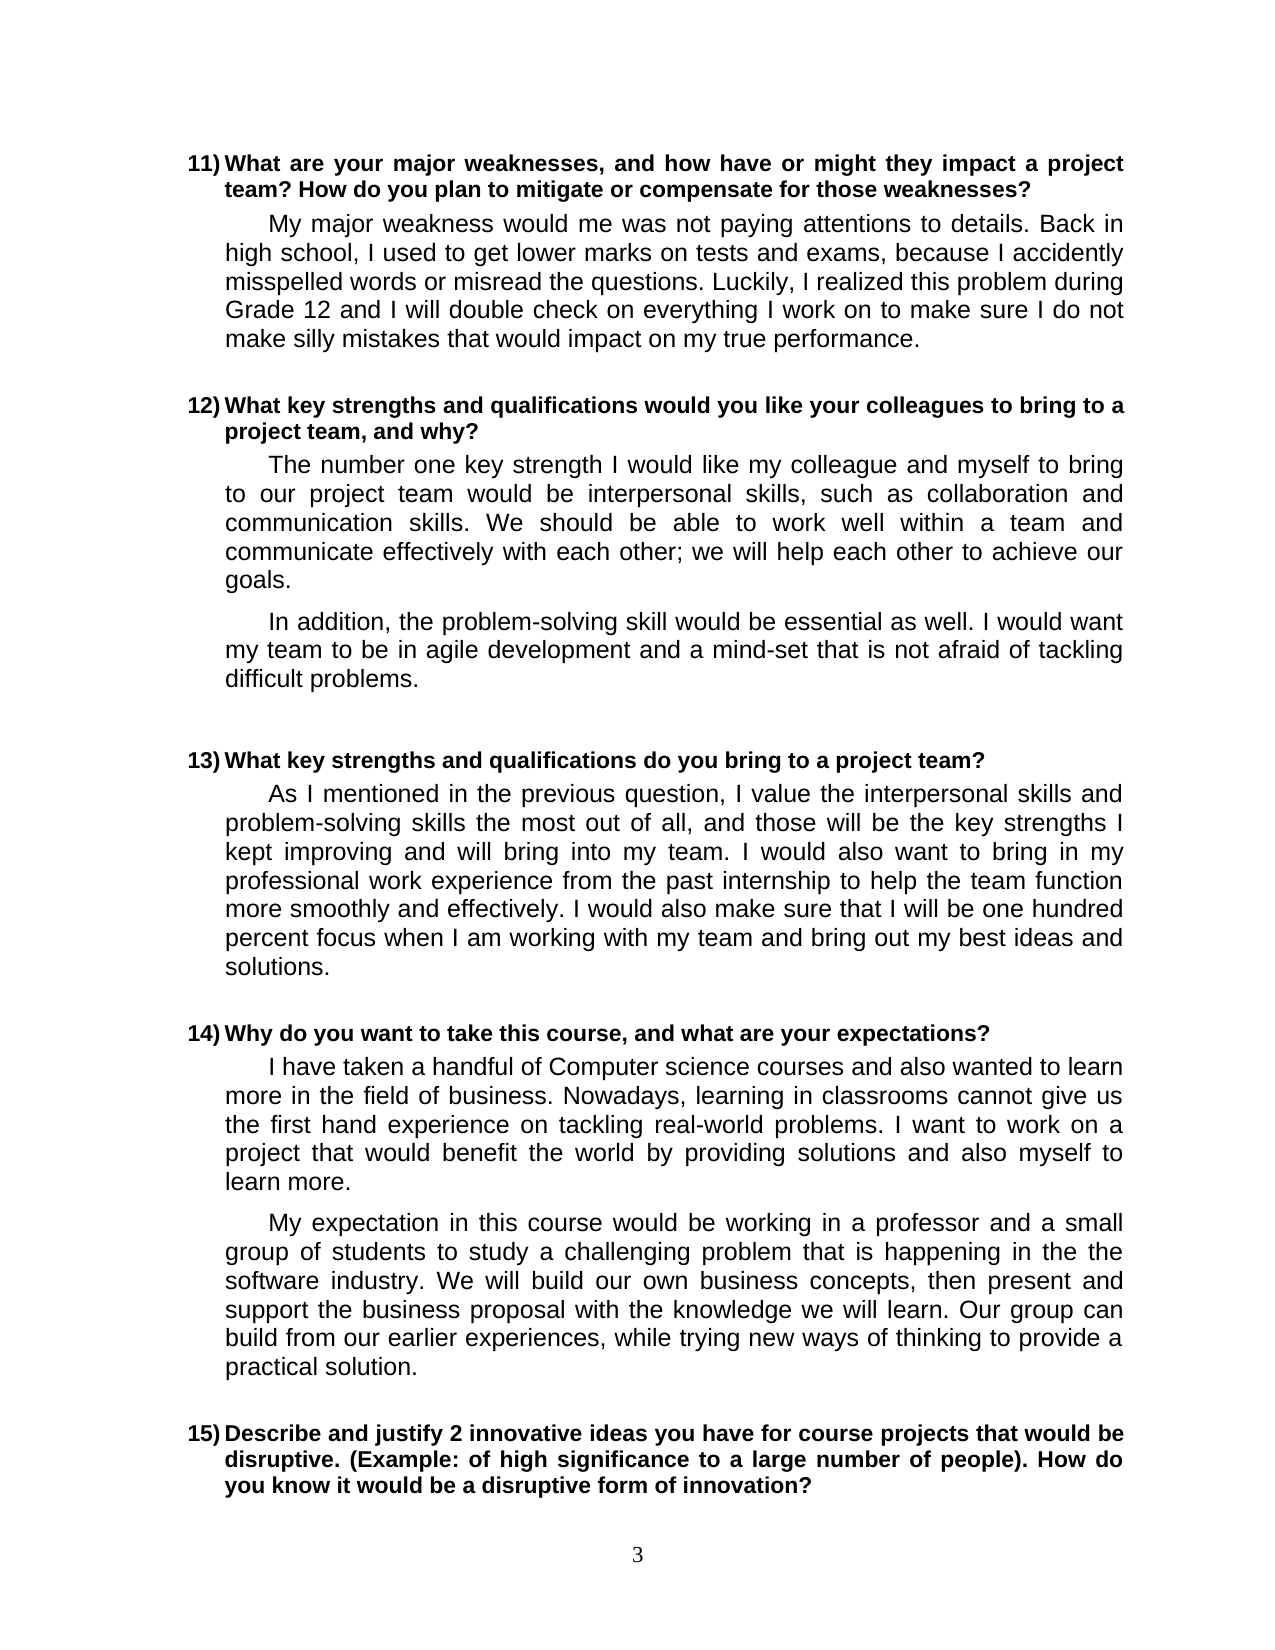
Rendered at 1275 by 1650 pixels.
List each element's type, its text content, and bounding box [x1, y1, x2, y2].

text My major weakness would me was not paying attentions to details. Back in high school, I used to get lower marks on tests and exams, because I accidently misspelled words or misread the questions. Luckily, I realized this problem during Grade 12 and I will double check on everything I work on to make sure I do not make silly mistakes that would impact on my true performance. [225, 209, 1125, 353]
list What are your major weaknesses, and how have or might they impact a project team? How do you plan to mitigate or compensate for those weaknesses? [187, 150, 1125, 203]
text As I mentioned in the previous question, I value the interpersonal skills and problem-solving skills the most out of all, and those will be the key strengths I kept improving and will bring into my team. I would also want to bring in my professional work experience from the past internship to help the team function more smoothly and effectively. I would also make sure that I will be one hundred percent focus when I am working with my team and bring out my best ideas and solutions. [225, 779, 1125, 981]
text In addition, the problem-solving skill would be essential as well. I would want my team to be in agile development and a mind-set that is not afraid of tackling difficult problems. [225, 607, 1125, 693]
text I have taken a handful of Computer science courses and also wanted to learn more in the field of business. Nowadays, learning in classrooms cannot give us the first hand experience on tackling real-world problems. I want to work on a project that would benefit the world by providing solutions and also myself to learn more. [225, 1052, 1125, 1196]
list What key strengths and qualifications would you like your colleagues to bring to a project team, and why? [187, 392, 1125, 444]
list Describe and justify 2 innovative ideas you have for course projects that would be disruptive. (Example: of high significance to a large number of people). How do you know it would be a disruptive form of innovation? [187, 1420, 1125, 1499]
list Why do you want to take this course, and what are your expectations? [187, 1019, 1125, 1046]
text The number one key strength I would like my colleague and myself to bring to our project team would be interpersonal skills, such as collaboration and communication skills. We should be able to work well within a team and communicate effectively with each other; we will help each other to achieve our goals. [225, 451, 1125, 594]
text My expectation in this course would be working in a professor and a small group of students to study a challenging problem that is happening in the the software industry. We will build our own business concepts, then present and support the business proposal with the knowledge we will learn. Our group can build from our earlier experiences, while trying new ways of thinking to provide a practical solution. [225, 1208, 1125, 1381]
list What key strengths and qualifications do you bring to a project team? [187, 747, 1125, 773]
